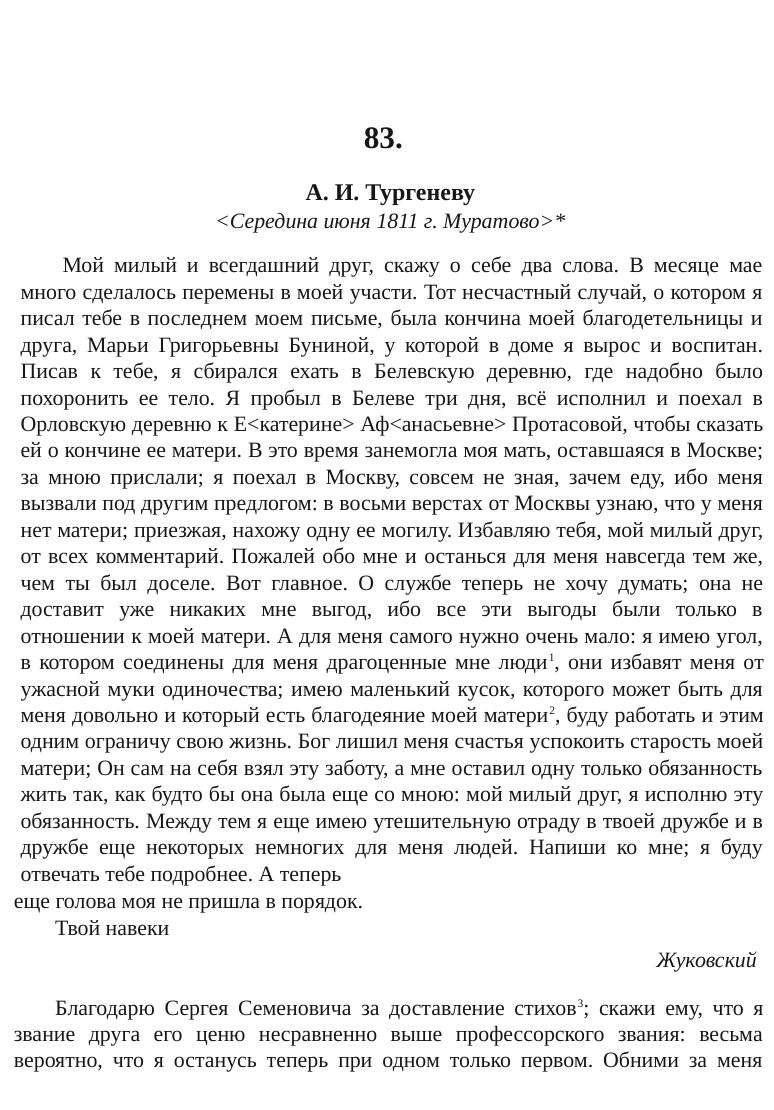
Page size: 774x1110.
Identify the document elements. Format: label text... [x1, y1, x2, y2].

text <Середина июня 1811 г. Муратово>* [19, 208, 763, 233]
text Жуковский [12, 947, 758, 972]
text Мой милый и всегдашний друг, скажу о себе два слова. В месяце мае много сделалось перемены в моей участи. Тот несчастный случай, о котором я писал тебе в последнем моем письме, была кончина моей благодетельницы и друга, Марьи Григорьевны Буниной, у которой в доме я вырос и воспитан. Писав к тебе, я сбирался ехать в Белевскую деревню, где надобно было похоронить ее тело. Я пробыл в Белеве три дня, всё исполнил и поехал в Орловскую деревню к Е<катерине> Аф<анасьевне> Протасовой, чтобы сказать ей о кончине ее матери. В это время занемогла моя мать, оставшаяся в Москве; за мною прислали; я поехал в Москву, совсем не зная, зачем еду, ибо меня вызвали под другим предлогом: в восьми верстах от Москвы узнаю, что у меня нет матери; приезжая, нахожу одну ее могилу. Избавляю тебя, мой милый друг, от всех комментарий. Пожалей обо мне и останься для меня навсегда тем же, чем ты был доселе. Вот главное. О службе теперь не хочу думать; она не доставит уже никаких мне выгод, ибо все эти выгоды были только в отношении к моей матери. А для меня самого нужно очень мало: я имею угол, в котором соединены для меня драгоценные мне люди1, они избавят меня от ужасной муки одиночества; имею маленький кусок, которого может быть для меня довольно и который есть благодеяние моей матери2, буду работать и этим одним ограничу свою жизнь. Бог лишил меня счастья успокоить старость моей матери; Он сам на себя взял эту заботу, а мне оставил одну только обязанность жить так, как будто бы она была еще со мною: мой милый друг, я исполню эту обязанность. Между тем я еще имею утешительную отраду в твоей дружбе и в дружбе еще некоторых немногих для меня людей. Напиши ко мне; я буду отвечать тебе подробнее. А теперь [20, 252, 764, 886]
text Твой навеки [55, 915, 764, 940]
subtitle 83. [12, 119, 754, 155]
text еще голова моя не пришла в порядок. [14, 888, 764, 913]
text А. И. Тургеневу [21, 178, 759, 205]
